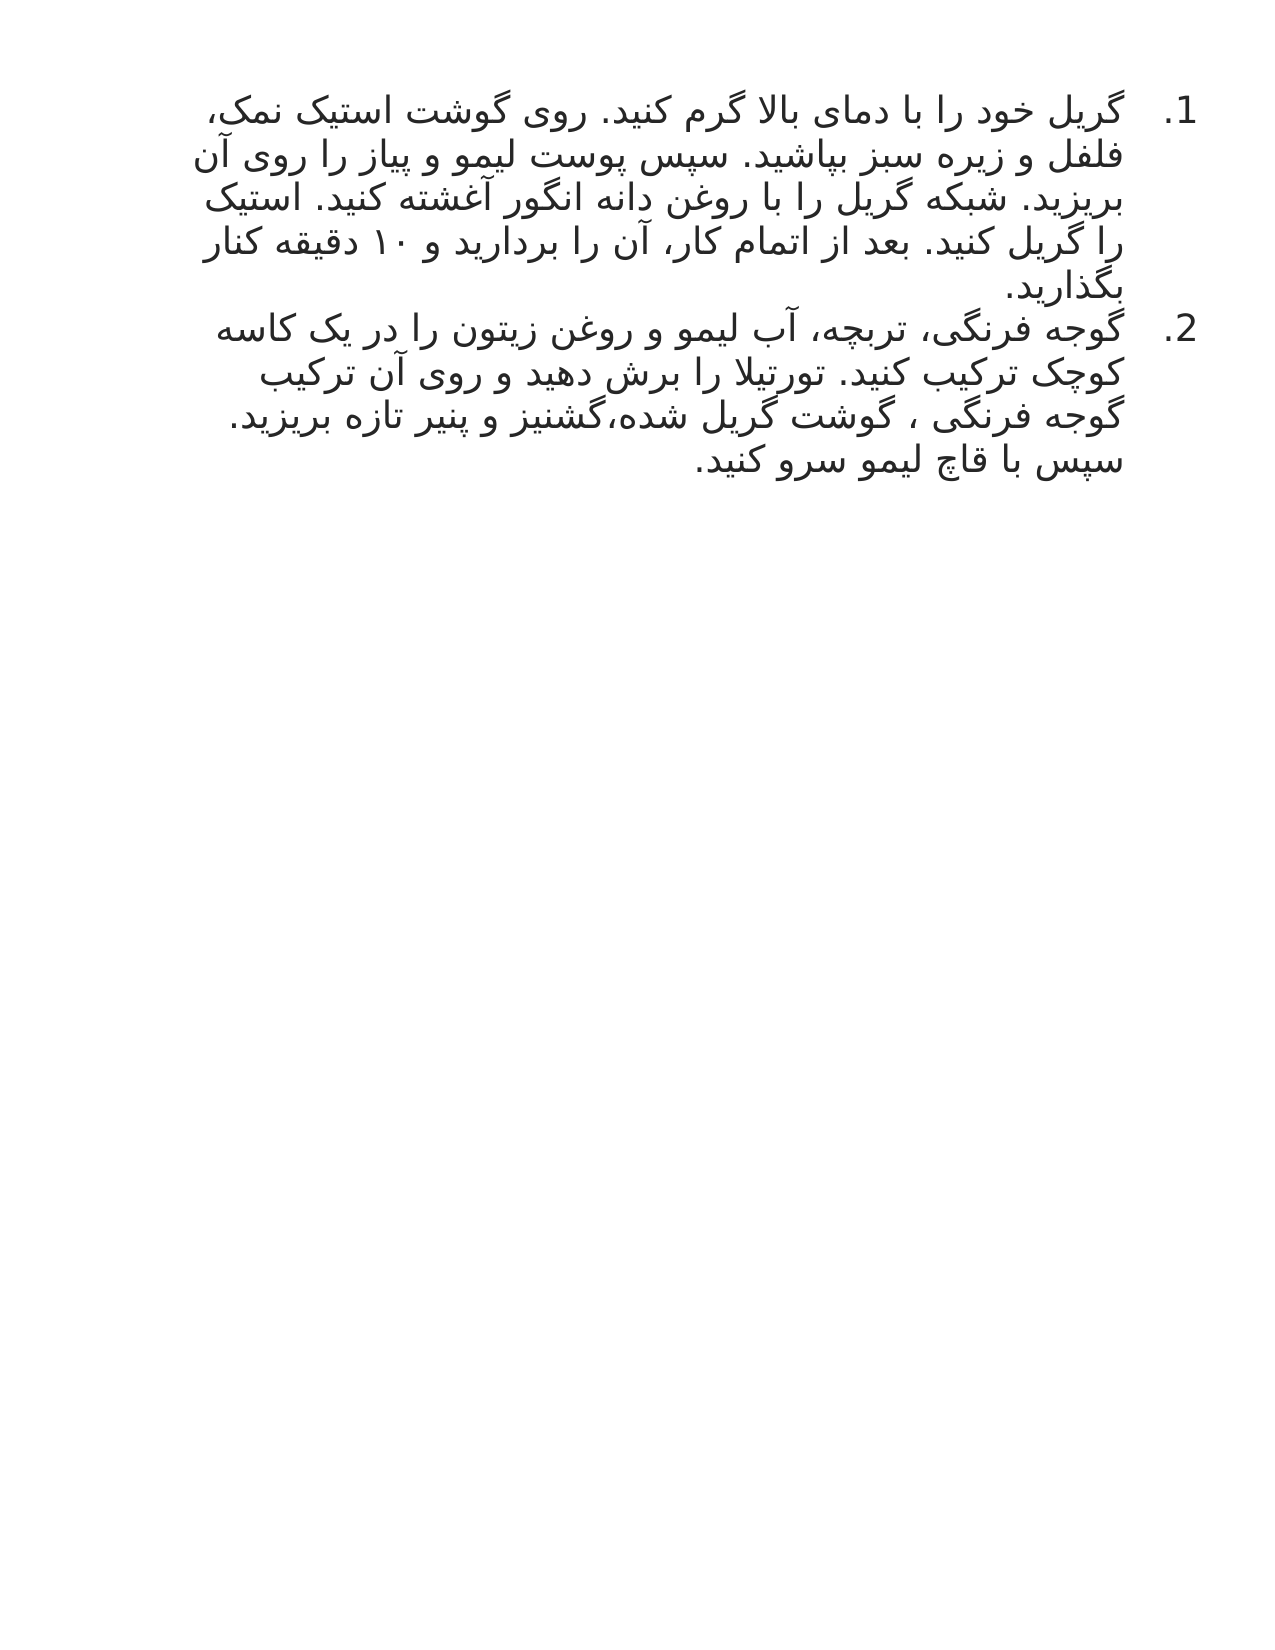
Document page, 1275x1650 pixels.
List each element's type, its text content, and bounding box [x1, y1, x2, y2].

list گریل خود را با دمای بالا گرم کنید. روی گوشت استیک نمک، فلفل و زیره سبز بپاشید. سپس پوست لیمو و پیاز را روی آن بریزید. شبکه گریل را با روغن دانه انگور آغشته کنید. استیک را گریل کنید. بعد از اتمام کار، آن را بردارید و ۱۰ دقیقه کنار بگذارید. [169, 89, 1162, 307]
list گوجه فرنگی، تربچه، آب لیمو و روغن زیتون را در یک کاسه کوچک ترکیب کنید. تورتیلا را برش دهید و روی آن ترکیب گوجه فرنگی ، گوشت گریل شده،گشنیز و پنیر تازه بریزید. سپس با قاچ لیمو سرو کنید. [169, 307, 1162, 481]
